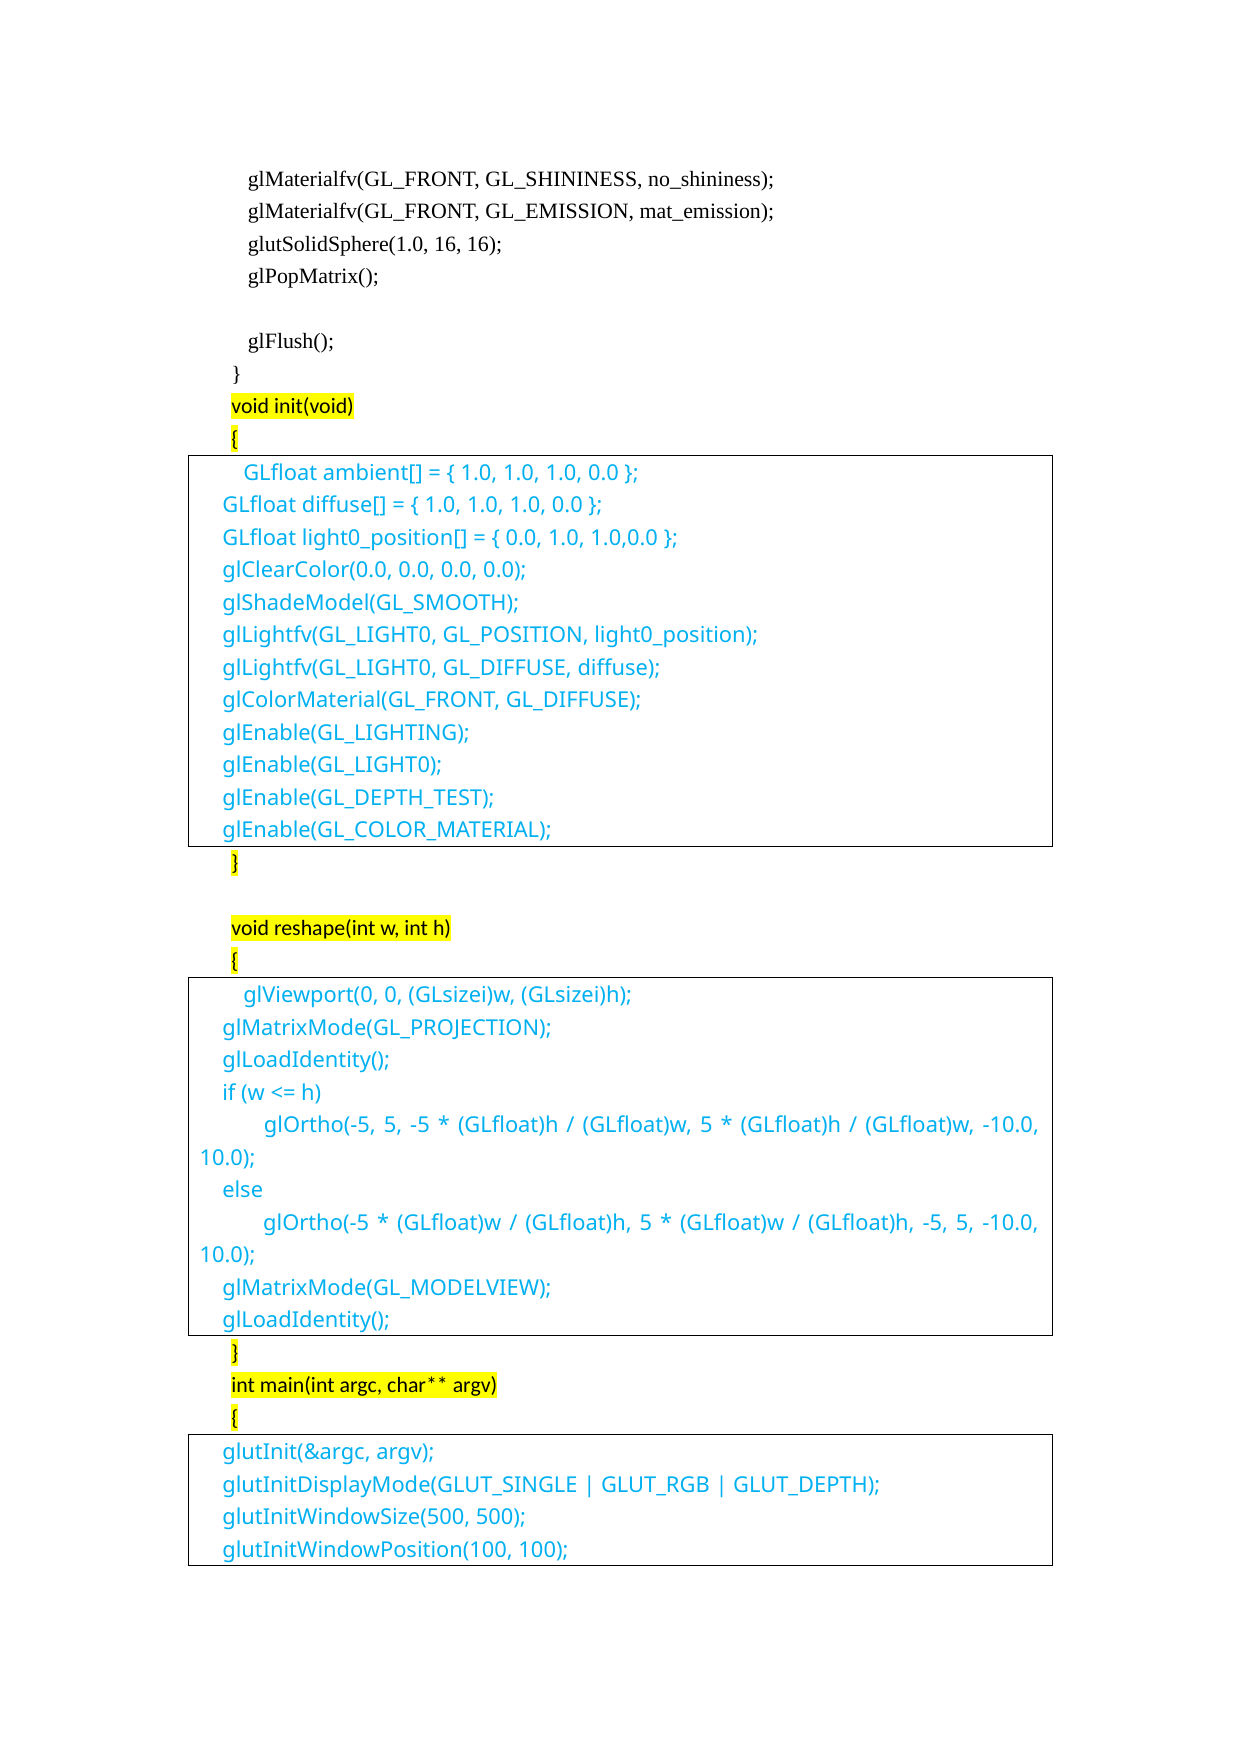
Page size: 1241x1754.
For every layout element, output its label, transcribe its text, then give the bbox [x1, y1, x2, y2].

text glutSolidSphere(1.0, 16, 16); [187, 227, 1053, 259]
table_header GLfloat ambient[] = { 1.0, 1.0, 1.0, 0.0 }; GLfloat diffuse[] = { 1.0, 1.0, 1.0, 0.0 }; GLfloat light0_position[] = { 0.0, 1.0, 1.0,0.0 }; glClearColor(0.0, 0.0, 0.0, 0.0); glShadeModel(GL_SMOOTH); glLightfv(GL_LIGHT0, GL_POSITION, light0_position); glLightfv(GL_LIGHT0, GL_DIFFUSE, diffuse); glColorMaterial(GL_FRONT, GL_DIFFUSE); glEnable(GL_LIGHTING); glEnable(GL_LIGHT0); glEnable(GL_DEPTH_TEST); glEnable(GL_COLOR_MATERIAL); [189, 456, 1052, 846]
text glFlush(); [187, 324, 1053, 357]
text } [187, 847, 1053, 879]
text int main(int argc, char** argv) [187, 1369, 1053, 1401]
text void reshape(int w, int h) [187, 912, 1053, 944]
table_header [189, 1435, 1052, 1565]
text { [187, 1401, 1053, 1434]
text { [187, 422, 1053, 454]
table_header glViewport(0, 0, (GLsizei)w, (GLsizei)h); glMatrixMode(GL_PROJECTION); glLoadIdentity(); if (w <= h) glOrtho(-5, 5, -5 * (GLfloat)h / (GLfloat)w, 5 * (GLfloat)h / (GLfloat)w, -10.0, 10.0); else glOrtho(-5 * (GLfloat)w / (GLfloat)h, 5 * (GLfloat)w / (GLfloat)h, -5, 5, -10.0, 10.0); glMatrixMode(GL_MODELVIEW); glLoadIdentity(); [189, 978, 1052, 1335]
text glPopMatrix(); [187, 259, 1053, 292]
text { [187, 944, 1053, 977]
text glMaterialfv(GL_FRONT, GL_SHININESS, no_shininess); [187, 162, 1053, 194]
text } [187, 1336, 1053, 1369]
text glMaterialfv(GL_FRONT, GL_EMISSION, mat_emission); [187, 194, 1053, 227]
text } [187, 357, 1053, 389]
text void init(void) [187, 389, 1053, 422]
